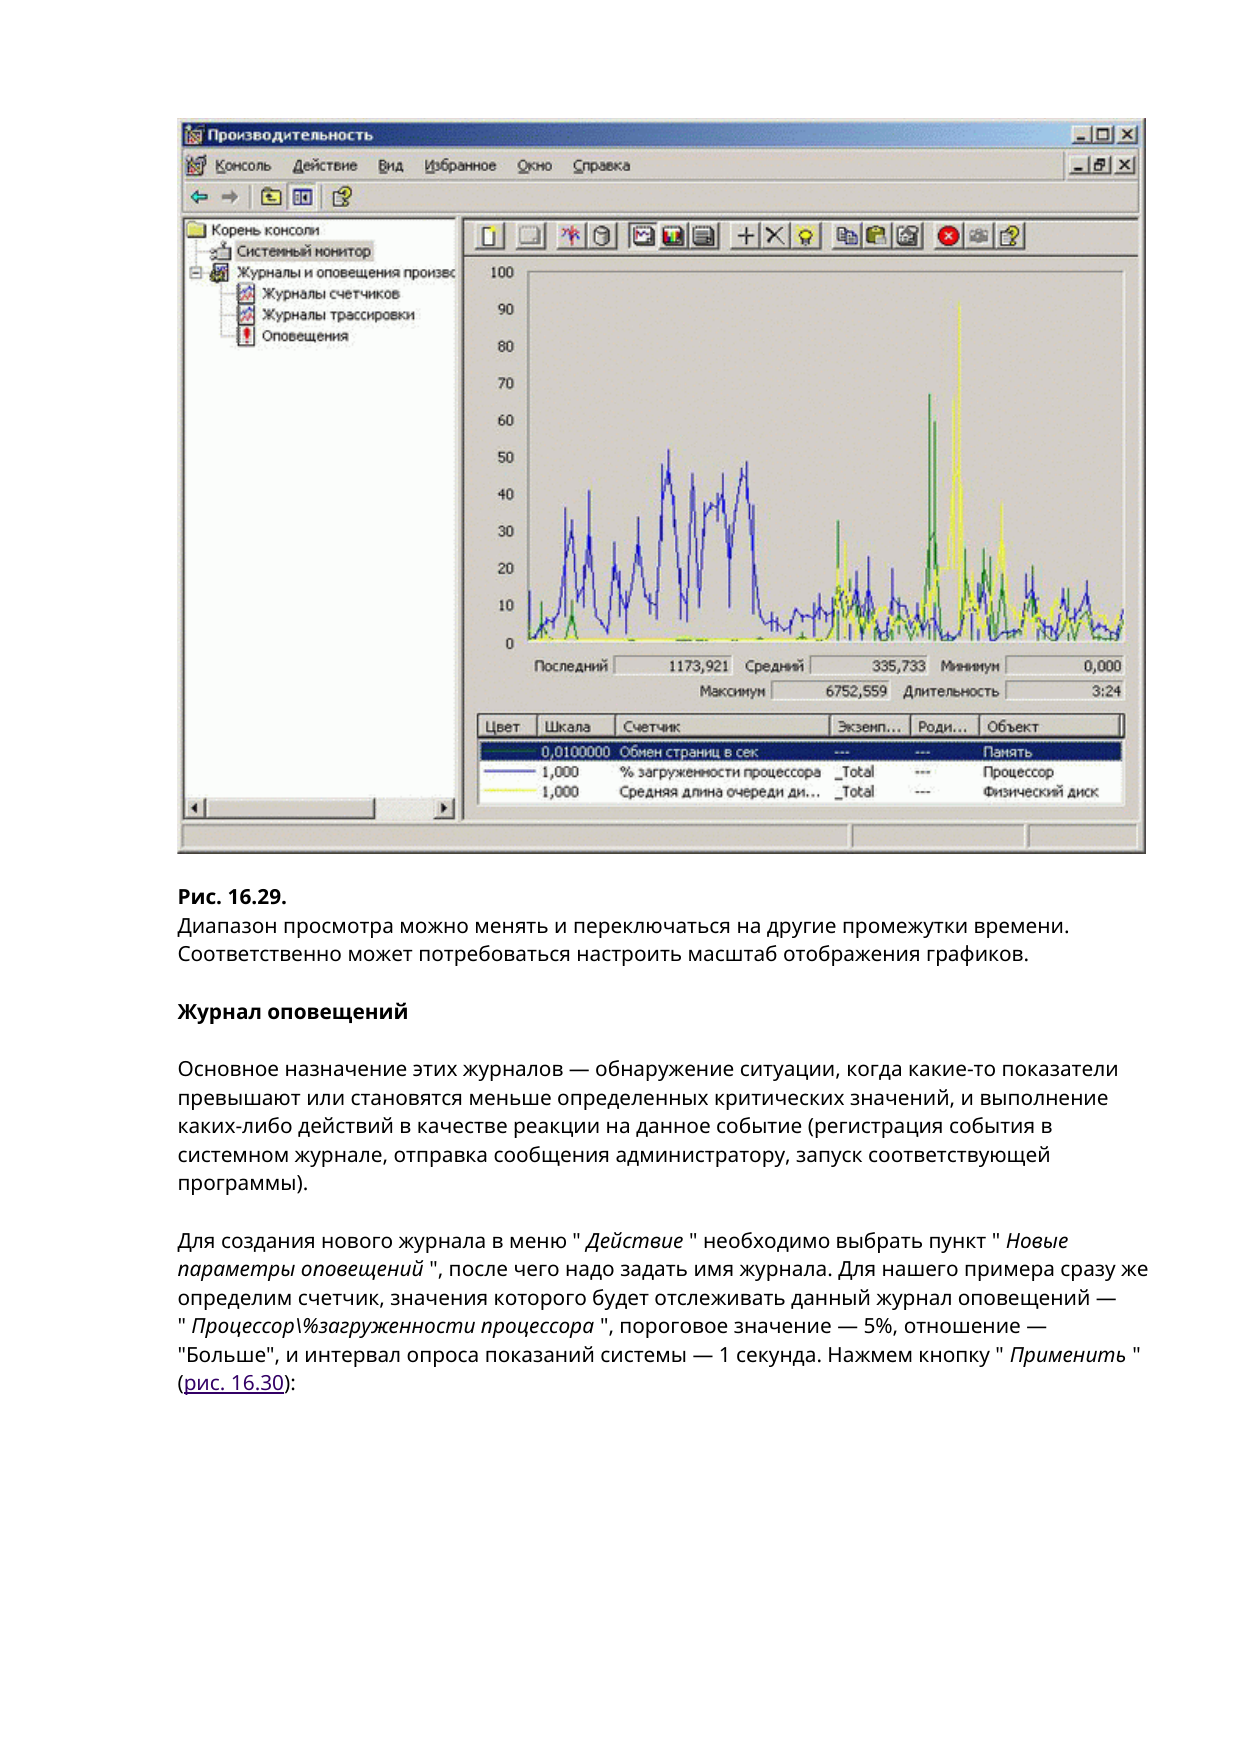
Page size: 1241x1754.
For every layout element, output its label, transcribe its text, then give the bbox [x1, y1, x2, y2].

text Основное назначение этих журналов — обнаружение ситуации, когда какие-то показатели превышают или становятся меньше определенных критических значений, и выполнение каких-либо действий в качестве реакции на данное событие (регистрация события в системном журнале, отправка сообщения администратору, запуск соответствующей программы). [177, 1054, 1152, 1197]
text Диапазон просмотра можно менять и переключаться на другие промежутки времени. Соответственно может потребоваться настроить масштаб отображения графиков. [177, 911, 1152, 968]
text Для создания нового журнала в меню " Действие " необходимо выбрать пункт " Новые параметры оповещений ", после чего надо задать имя журнала. Для нашего примера сразу же определим счетчик, значения которого будет отслеживать данный журнал оповещений — " Процессор\%загруженности процессора ", пороговое значение — 5%, отношение — "Больше", и интервал опроса показаний системы — 1 секунда. Нажмем кнопку " Применить " (рис. 16.30): [177, 1226, 1152, 1397]
text Журнал оповещений [177, 997, 1152, 1025]
text Рис. 16.29. [177, 854, 1152, 911]
picture [177, 118, 1146, 854]
